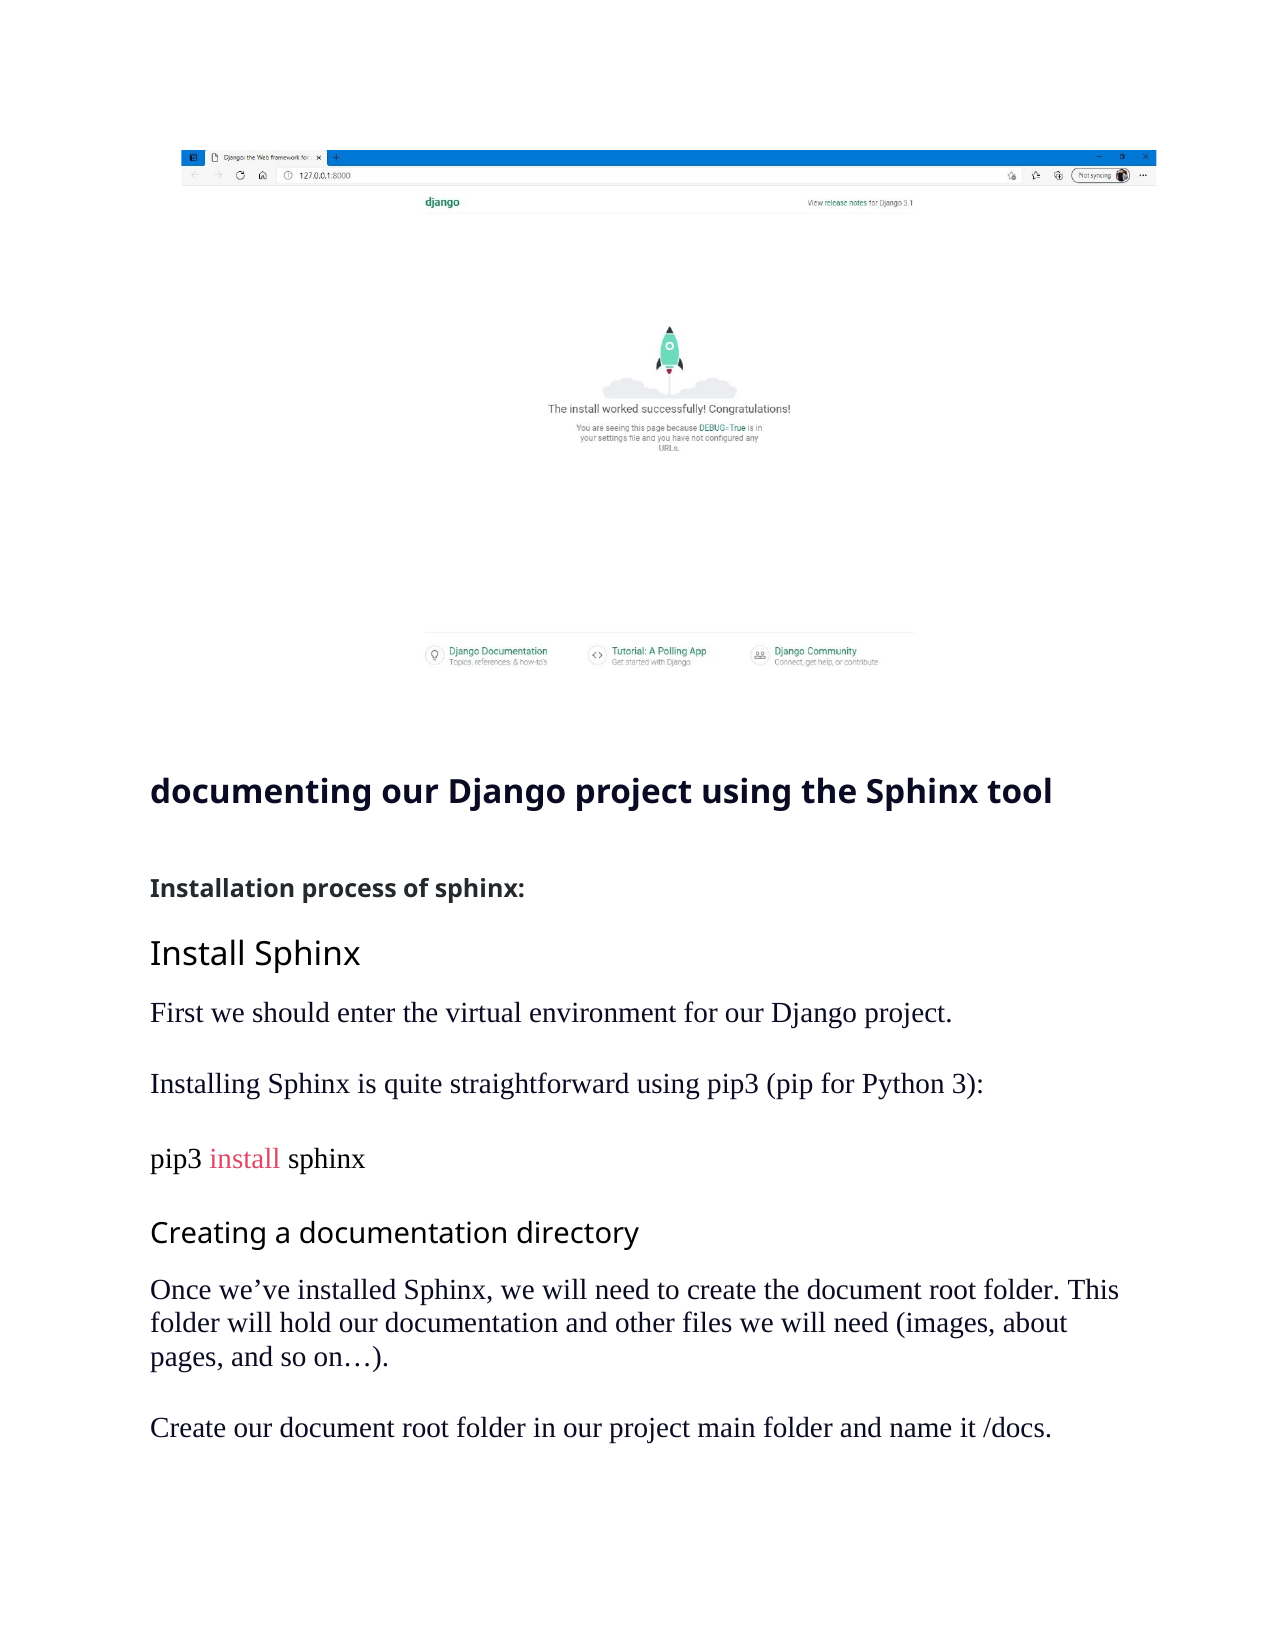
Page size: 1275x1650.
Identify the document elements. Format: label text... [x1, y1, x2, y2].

subtitle documenting our Django project using the Sphinx tool [150, 768, 1125, 813]
text Installing Sphinx is quite straightforward using pip3 (pip for Python 3): [150, 1066, 1125, 1100]
text Creating a documentation directory [150, 1212, 1125, 1252]
text pip3 install sphinx [150, 1137, 1125, 1175]
text Installation process of sphinx: [150, 871, 1125, 905]
text Once we’ve installed Sphinx, we will need to create the document root folder. This folder will hold our documentation and other files we will need (images, about pages, and so on…). [150, 1272, 1125, 1373]
text First we should enter the virtual environment for our Django project. [150, 995, 1125, 1029]
picture [181, 150, 1157, 677]
text Install Sphinx [150, 930, 1125, 975]
text Create our document root folder in our project main folder and name it /docs. [150, 1410, 1125, 1444]
